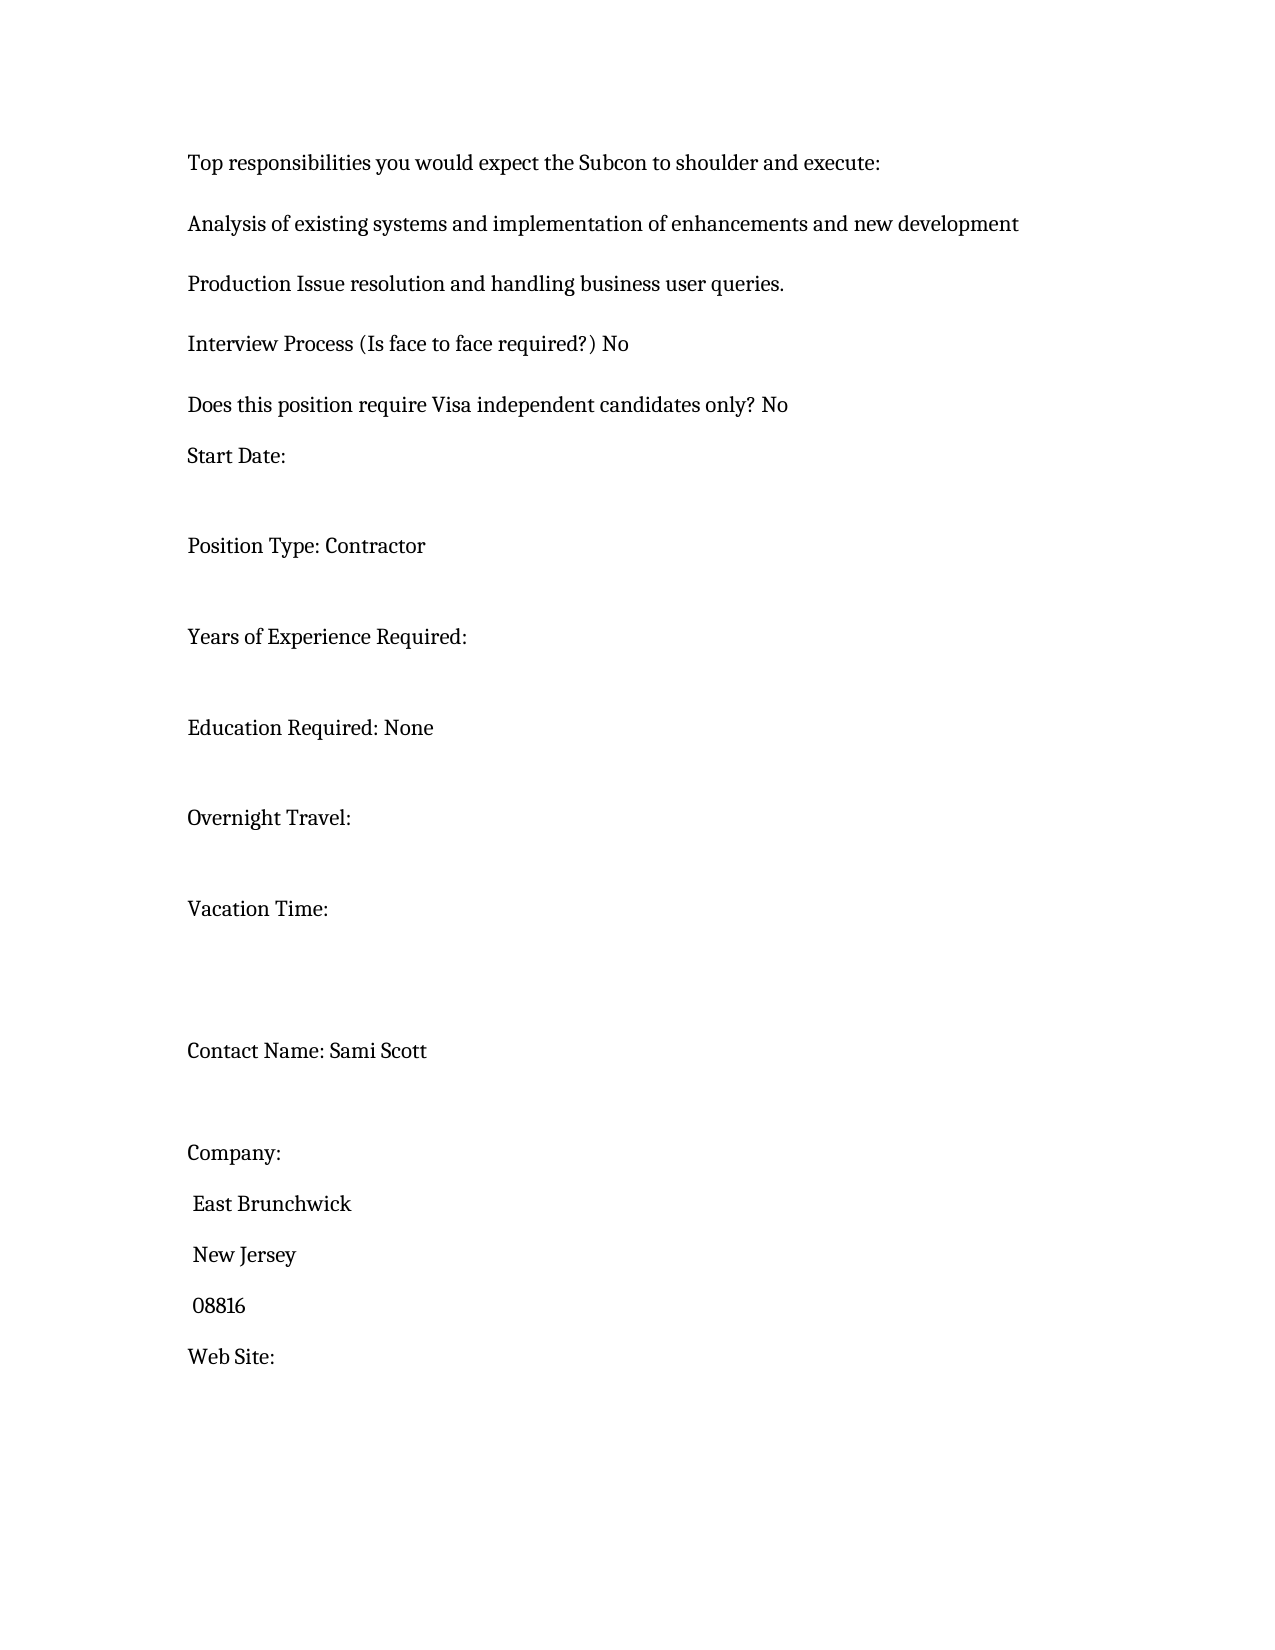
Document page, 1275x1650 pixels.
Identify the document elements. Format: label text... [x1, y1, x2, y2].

text 08816 [187, 1293, 1087, 1319]
text East Brunchwick [187, 1191, 1087, 1217]
text Web Site: [187, 1344, 1087, 1370]
text New Jersey [187, 1242, 1087, 1268]
text Company: [187, 1139, 1087, 1166]
text Start Date: Position Type: Contractor Years of Experience Required: Education Required: None Overnight Travel: Vacation Time: [187, 443, 1087, 1013]
text Contact Name: Sami Scott [187, 1037, 1087, 1064]
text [187, 150, 1087, 418]
